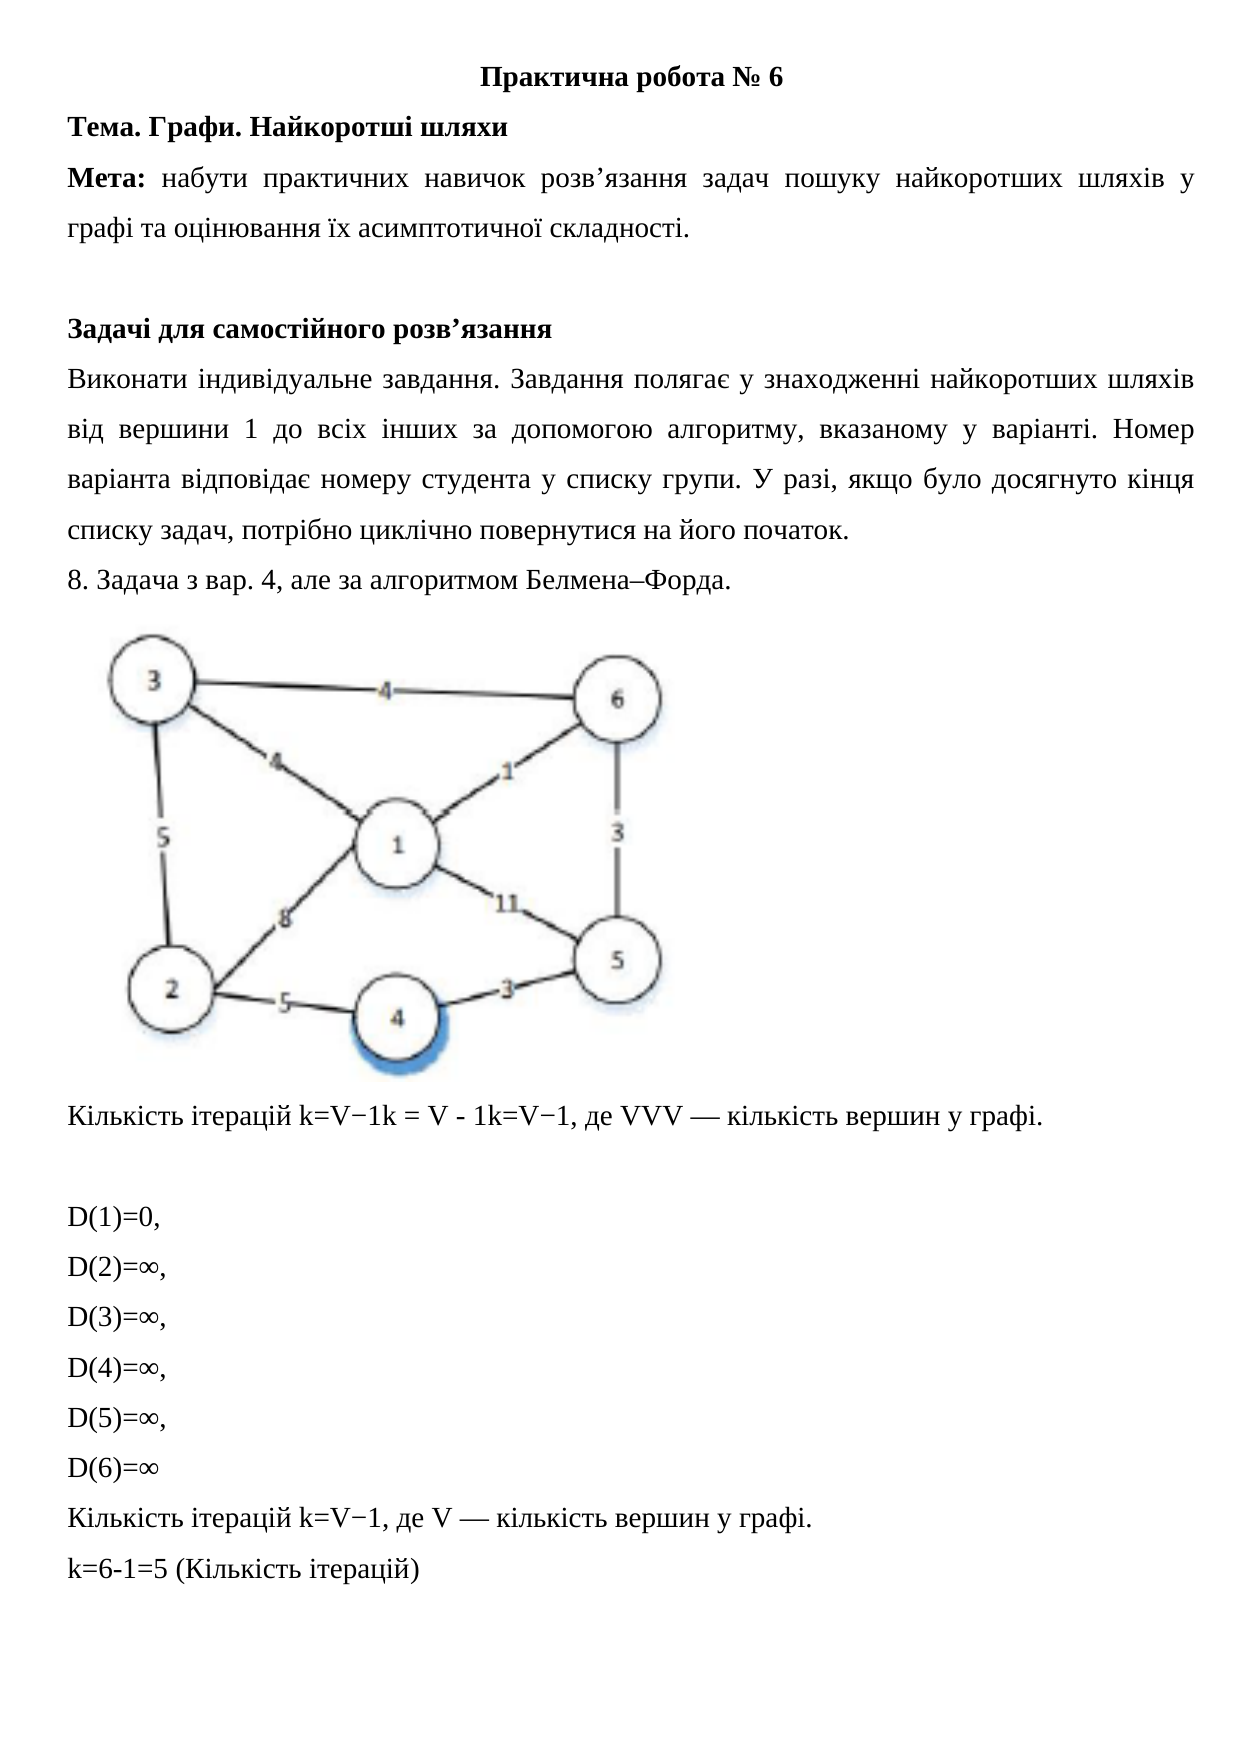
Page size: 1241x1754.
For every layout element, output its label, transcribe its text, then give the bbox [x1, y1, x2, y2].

text Задачі для самостійного розв’язання [67, 311, 1196, 344]
text k=6-1=5 (Кількість ітерацій) [67, 1551, 1196, 1584]
text D(6)=∞ [67, 1450, 1196, 1484]
text Тема. Графи. Найкоротші шляхи [67, 109, 1196, 143]
text D(5)=∞, [67, 1400, 1196, 1433]
text Практична робота № 6 [67, 59, 1196, 93]
text D(4)=∞, [67, 1350, 1196, 1383]
text Мета: набути практичних навичок розв’язання задач пошуку найкоротших шляхів у графі та оцінювання їх асимптотичної складності. [67, 160, 1196, 244]
text Кількість ітерацій k=V−1, де V — кількість вершин у графі. [67, 1501, 1196, 1534]
text Виконати індивідуальне завдання. Завдання полягає у знаходженні найкоротших шляхів від вершини 1 до всіх інших за допомогою алгоритму, вказаному у варіанті. Номер варіанта відповідає номеру студента у списку групи. У разі, якщо було досягнуто кінця списку задач, потрібно циклічно повернутися на його початок. [67, 361, 1196, 546]
text D(3)=∞, [67, 1299, 1196, 1333]
text Кількість ітерацій k=V−1k = V - 1k=V−1, де VVV — кількість вершин у графі. [67, 1098, 1196, 1132]
text 8. Задача з вар. 4, але за алгоритмом Белмена–Форда. [67, 562, 1196, 596]
text D(2)=∞, [67, 1249, 1196, 1283]
picture [67, 612, 701, 1082]
text D(1)=0, [67, 1199, 1196, 1232]
